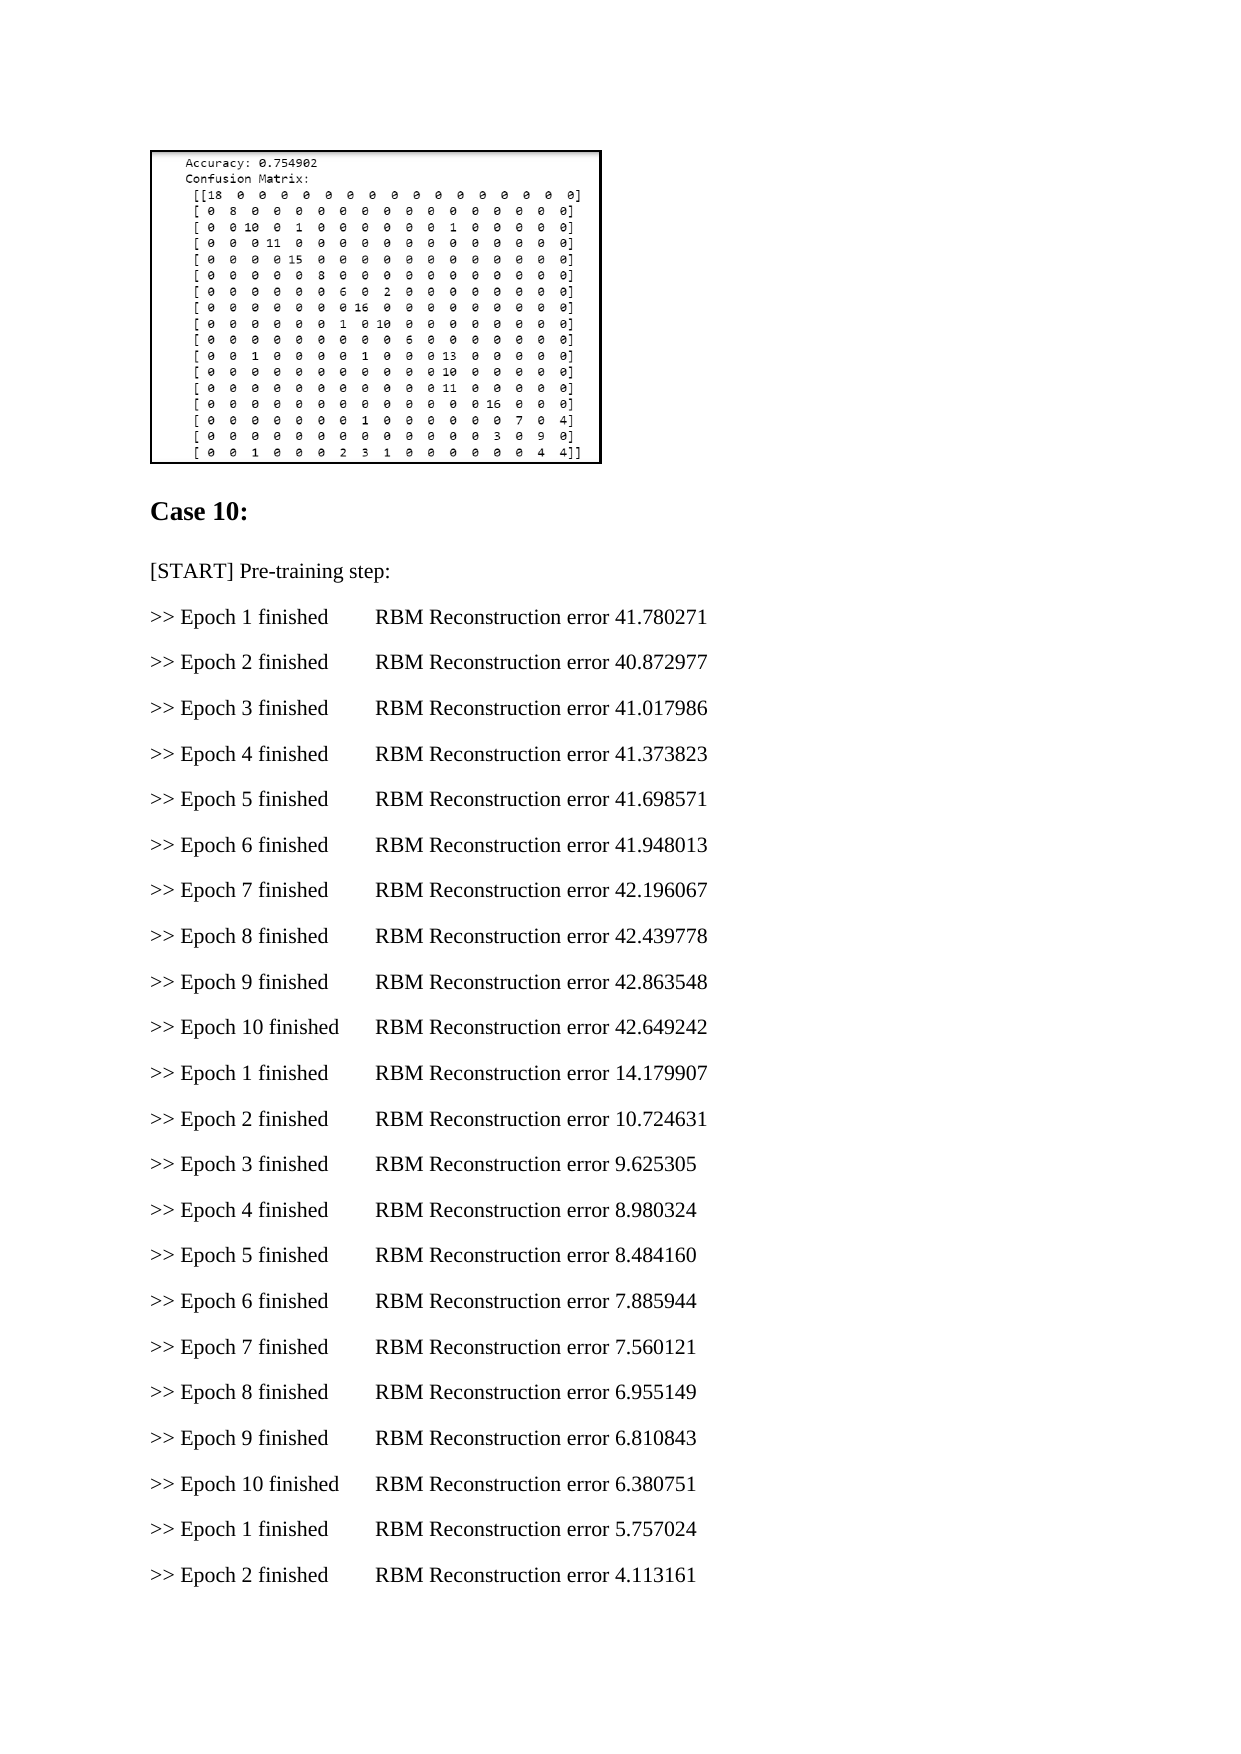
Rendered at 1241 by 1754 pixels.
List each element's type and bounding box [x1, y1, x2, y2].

picture [152, 152, 599, 462]
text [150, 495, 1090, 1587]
